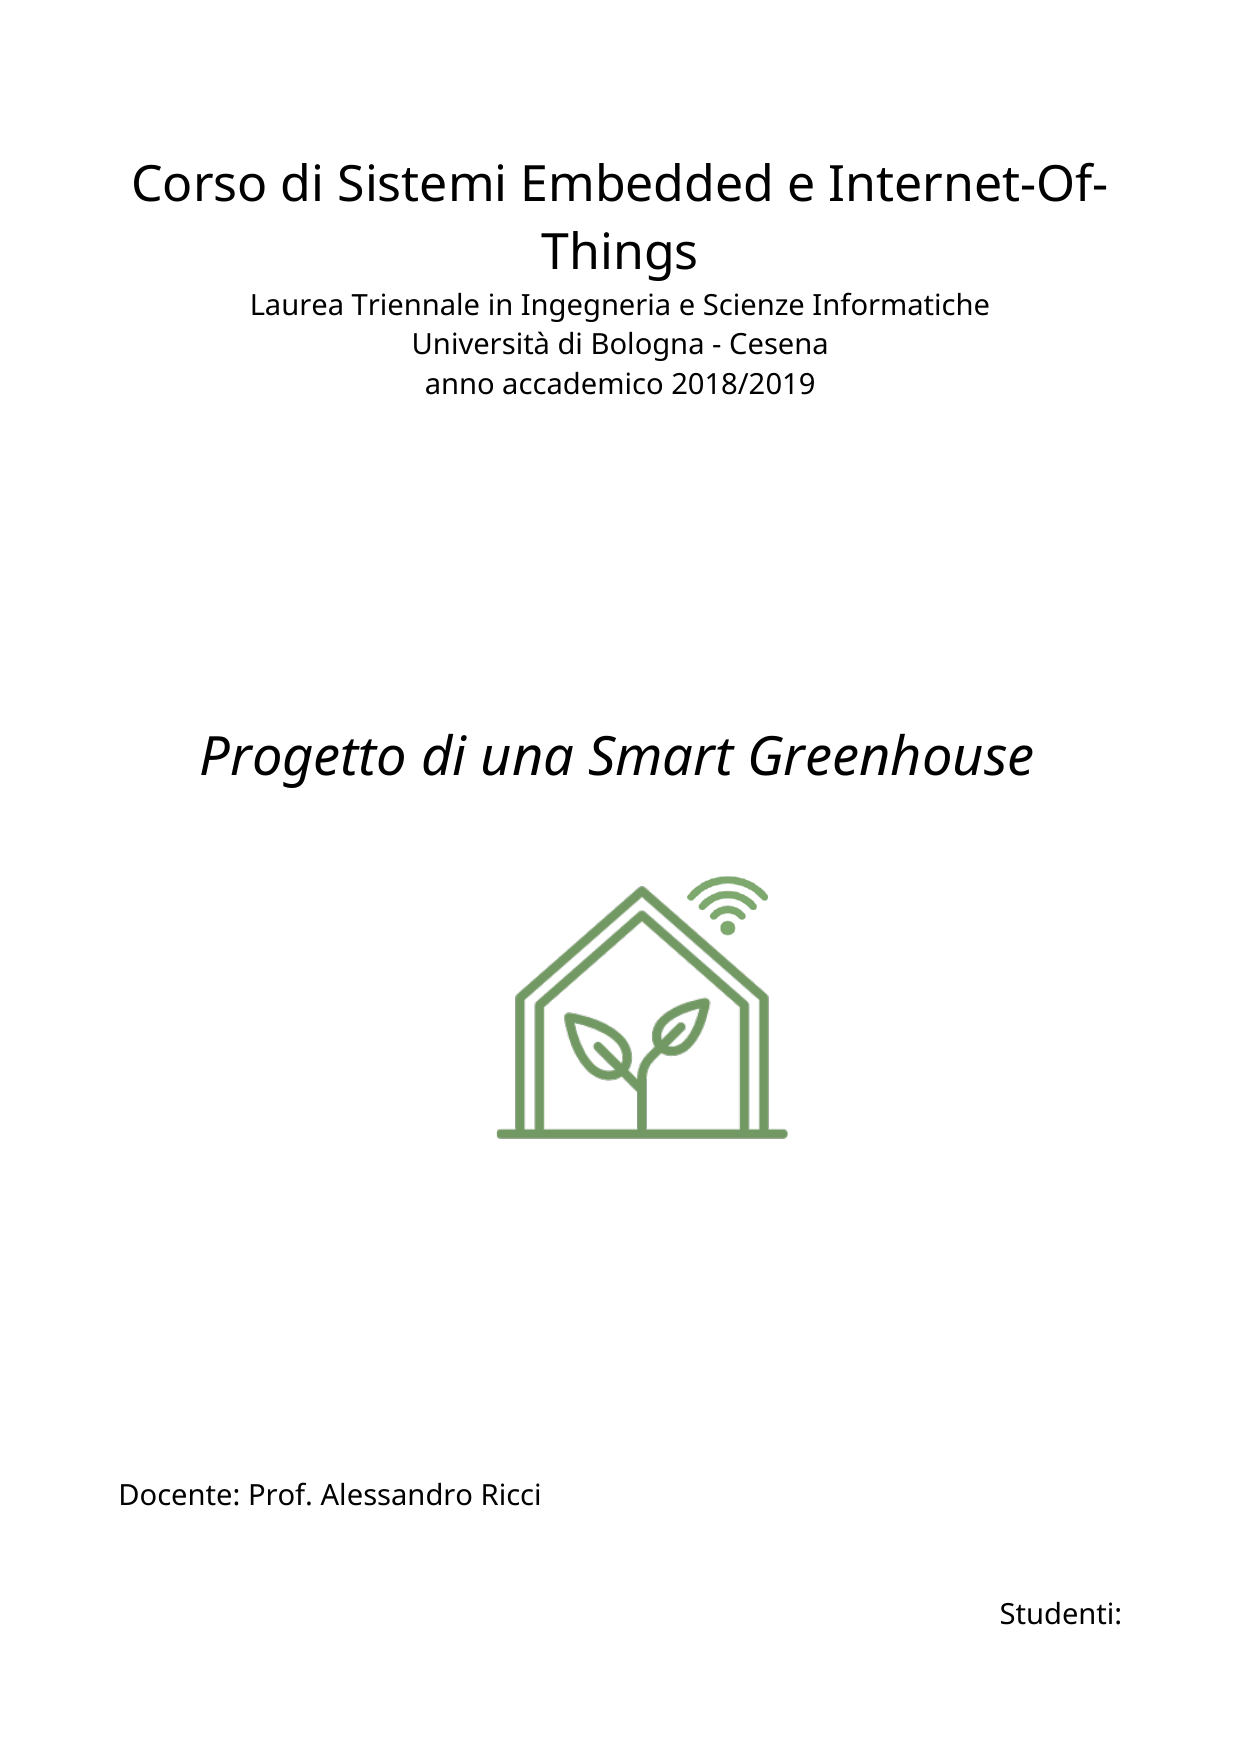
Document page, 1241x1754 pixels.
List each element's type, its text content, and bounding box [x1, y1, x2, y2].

text Studenti: [118, 1594, 1122, 1633]
picture [496, 865, 788, 1158]
text Università di Bologna - Cesena [118, 323, 1122, 363]
text Corso di Sistemi Embedded e Internet-Of-Things [118, 148, 1122, 284]
text Laurea Triennale in Ingegneria e Scienze Informatiche [118, 284, 1122, 323]
text Progetto di una Smart Greenhouse [118, 718, 1122, 791]
text Docente: Prof. Alessandro Ricci [118, 1475, 1122, 1514]
text anno accademico 2018/2019 [118, 363, 1122, 403]
